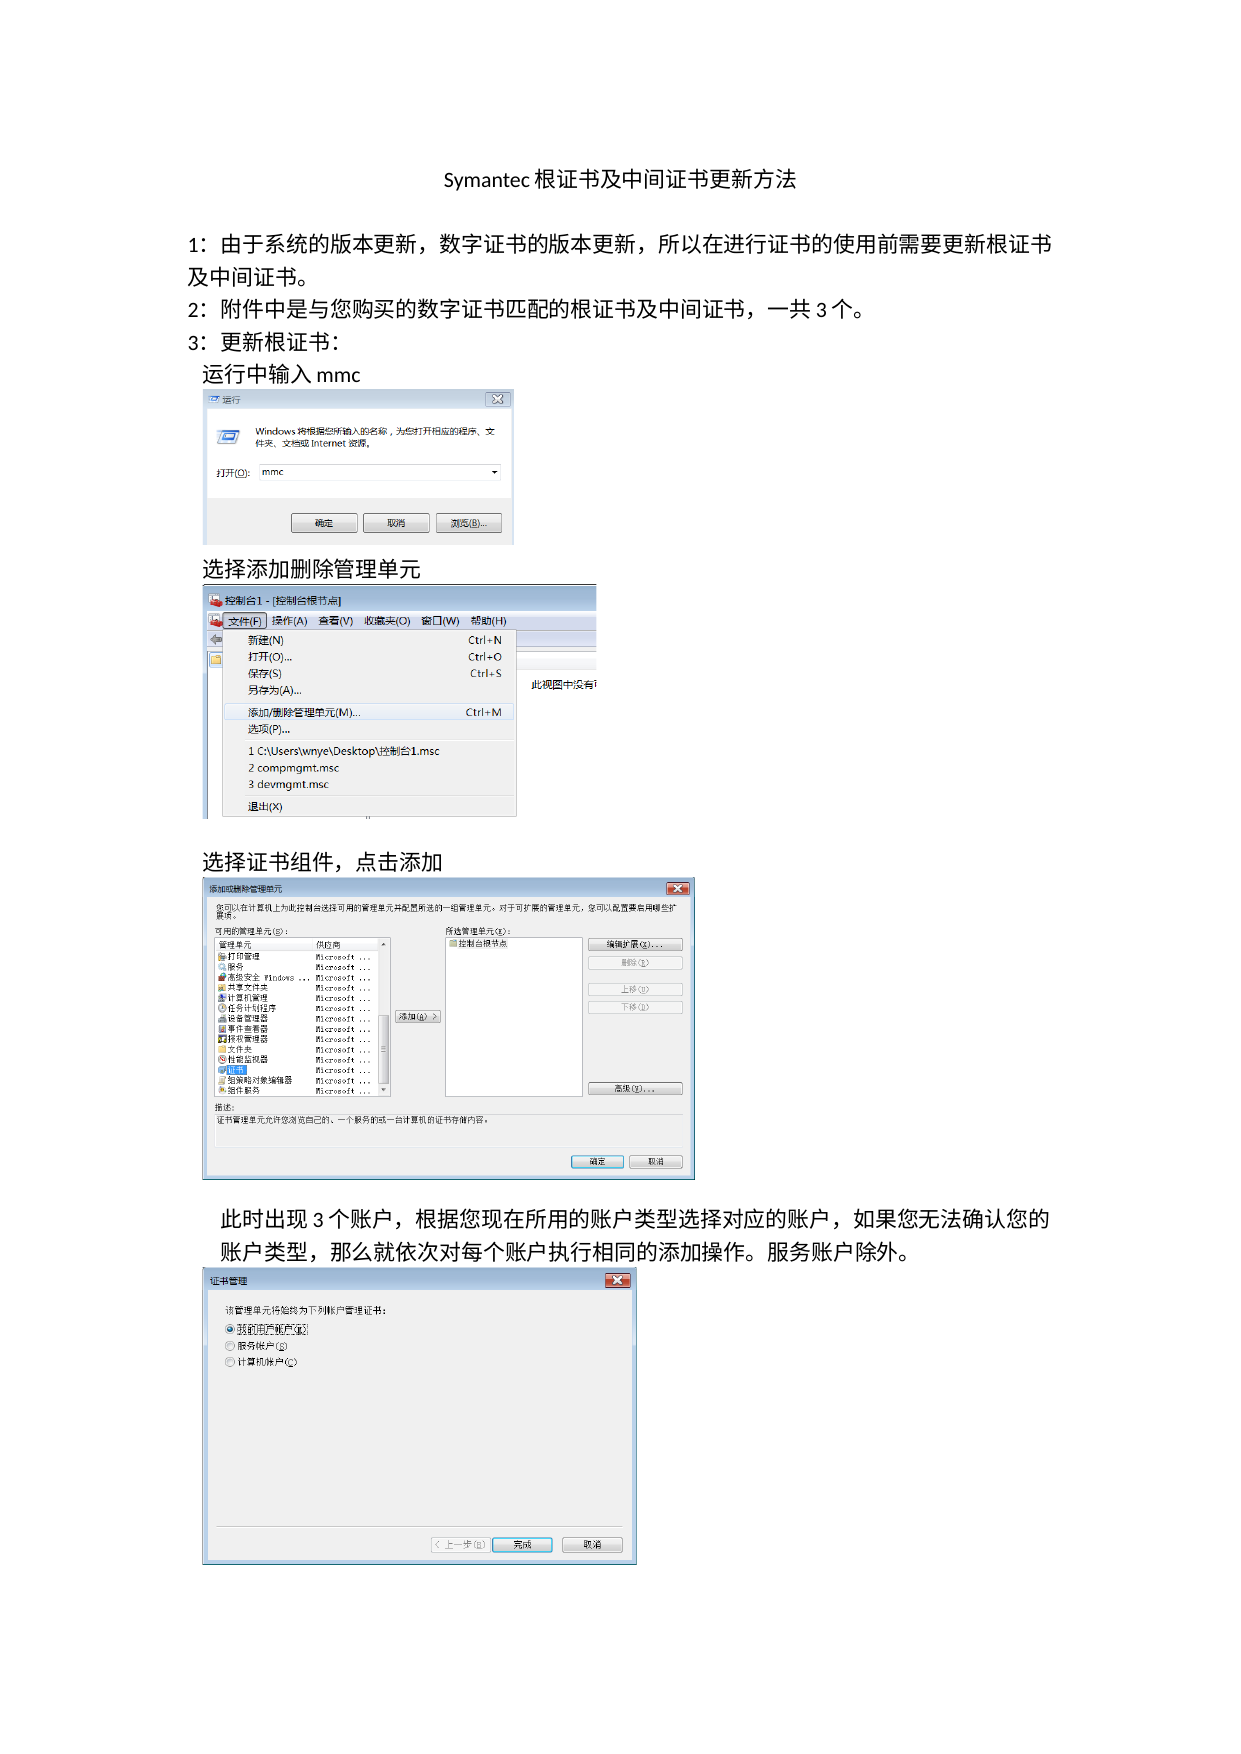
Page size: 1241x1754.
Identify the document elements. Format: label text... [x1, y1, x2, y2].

text 1：由于系统的版本更新，数字证书的版本更新，所以在进行证书的使用前需要更新根证书及中间证书。 [187, 227, 1053, 292]
picture [202, 877, 695, 1180]
text 运行中输入mmc [187, 357, 1053, 389]
text 此时出现3个账户，根据您现在所用的账户类型选择对应的账户，如果您无法确认您的账户类型，那么就依次对每个账户执行相同的添加操作。服务账户除外。 [220, 1202, 1053, 1267]
picture [202, 1267, 637, 1565]
picture [202, 584, 597, 819]
text 2：附件中是与您购买的数字证书匹配的根证书及中间证书，一共3个。 [187, 292, 1053, 324]
text 选择证书组件，点击添加 [187, 844, 1053, 877]
text 3：更新根证书： [187, 324, 1053, 357]
picture [202, 389, 514, 545]
text 选择添加删除管理单元 [187, 552, 1053, 584]
text Symantec根证书及中间证书更新方法 [187, 162, 1053, 194]
